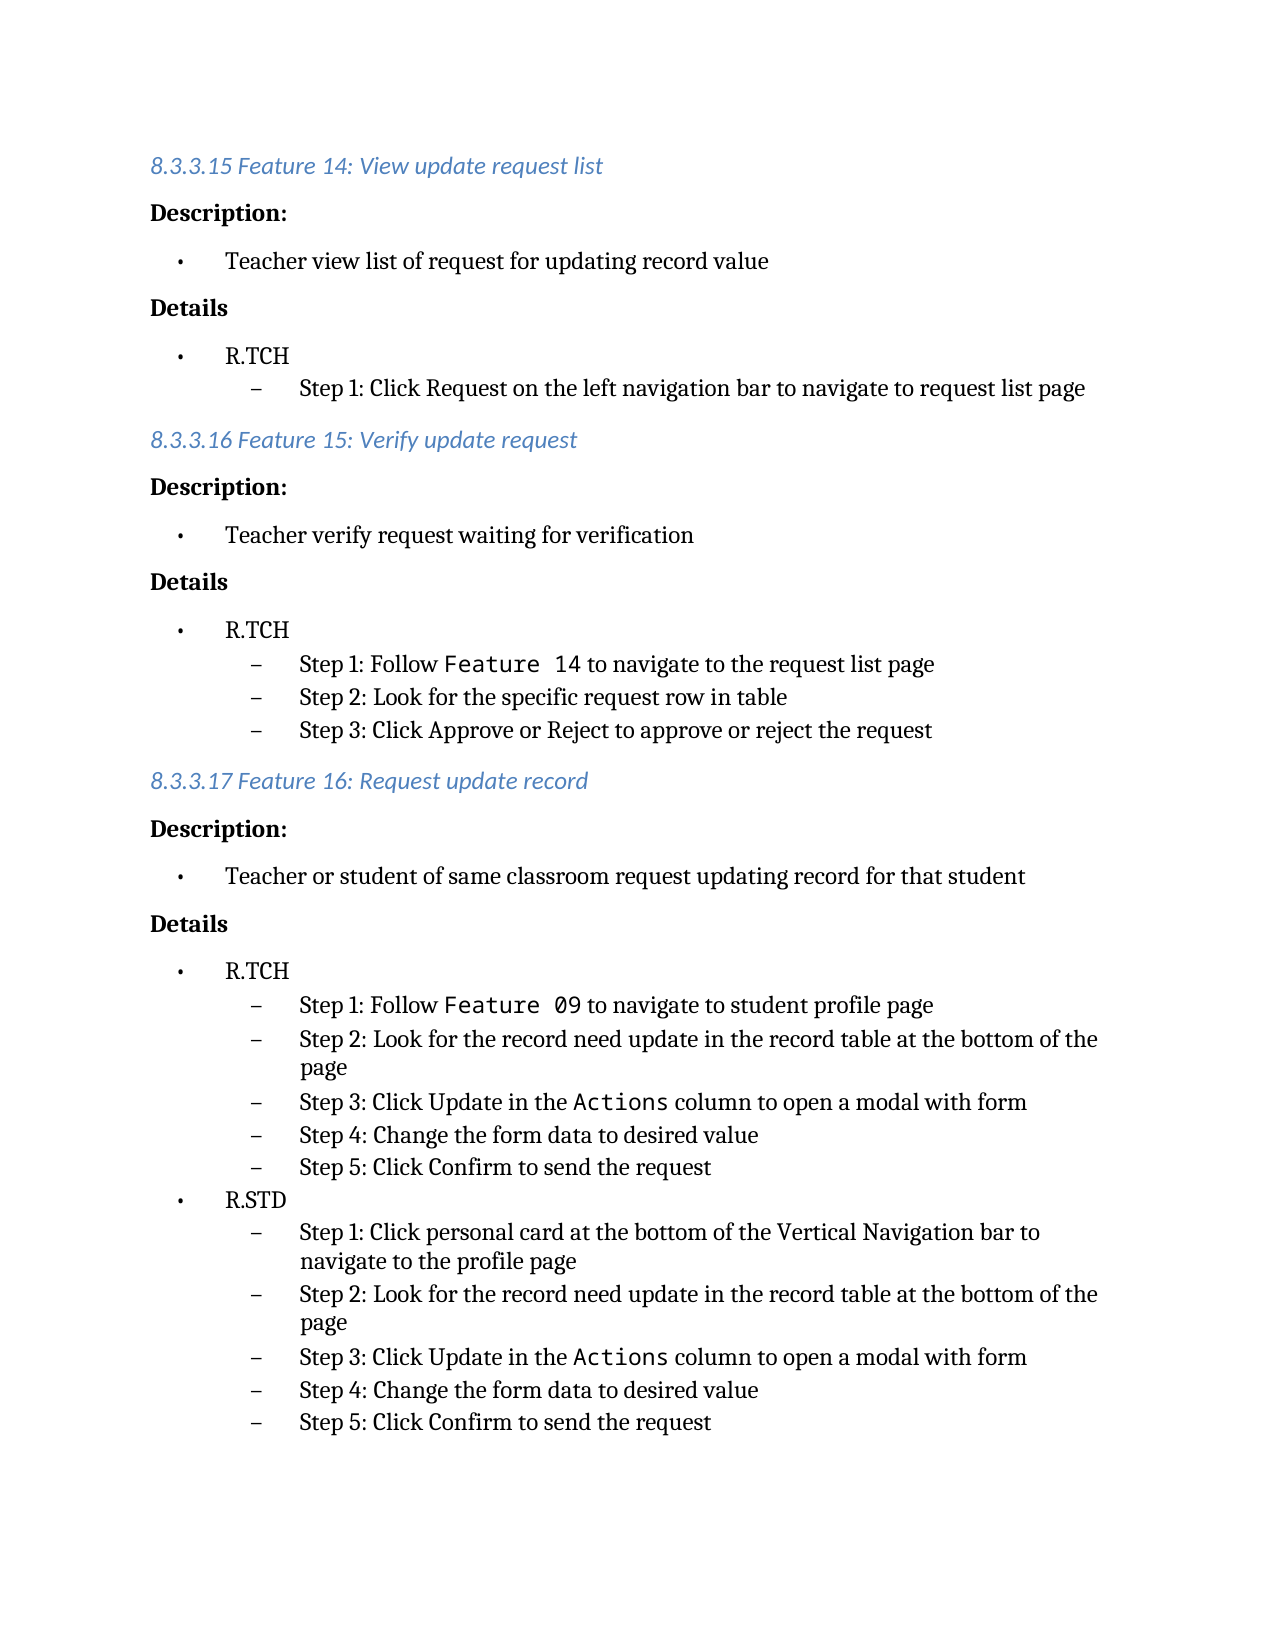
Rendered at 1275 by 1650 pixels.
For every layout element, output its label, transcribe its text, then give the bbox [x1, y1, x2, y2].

list Step 3: Click Update in the Actions column to open a modal with form [250, 1341, 1125, 1372]
list Step 4: Change the form data to desired value [250, 1121, 1125, 1149]
list R.TCH [175, 616, 1125, 644]
list Step 1: Click personal card at the bottom of the Vertical Navigation bar to navigate to the profile page [250, 1218, 1125, 1276]
text Description: [150, 199, 1125, 228]
list Step 1: Follow Feature 09 to navigate to student profile page [250, 989, 1125, 1021]
subtitle 8.3.3.15 Feature 14: View update request list [150, 150, 1125, 181]
list Step 3: Click Update in the Actions column to open a modal with form [250, 1086, 1125, 1117]
text Details [150, 909, 1125, 938]
list R.TCH [175, 957, 1125, 986]
text Details [150, 294, 1125, 323]
list R.STD [175, 1186, 1125, 1214]
list Step 2: Look for the record need update in the record table at the bottom of the page [250, 1024, 1125, 1082]
list Step 2: Look for the specific request row in table [250, 683, 1125, 712]
list Teacher or student of same classroom request updating record for that student [175, 862, 1125, 891]
list Step 5: Click Confirm to send the request [250, 1153, 1125, 1182]
list Step 1: Follow Feature 14 to navigate to the request list page [250, 648, 1125, 679]
subtitle 8.3.3.16 Feature 15: Verify update request [150, 424, 1125, 454]
text Details [150, 568, 1125, 597]
text Description: [150, 473, 1125, 502]
subtitle 8.3.3.17 Feature 16: Request update record [150, 765, 1125, 796]
list Step 3: Click Approve or Reject to approve or reject the request [250, 716, 1125, 744]
text Description: [150, 814, 1125, 843]
list Step 5: Click Confirm to send the request [250, 1408, 1125, 1437]
list Step 4: Change the form data to desired value [250, 1376, 1125, 1404]
list Teacher view list of request for updating record value [175, 247, 1125, 276]
list R.TCH [175, 342, 1125, 371]
list Step 2: Look for the record need update in the record table at the bottom of the page [250, 1279, 1125, 1337]
list Step 1: Click Request on the left navigation bar to navigate to request list page [250, 374, 1125, 403]
list Teacher verify request waiting for verification [175, 521, 1125, 549]
